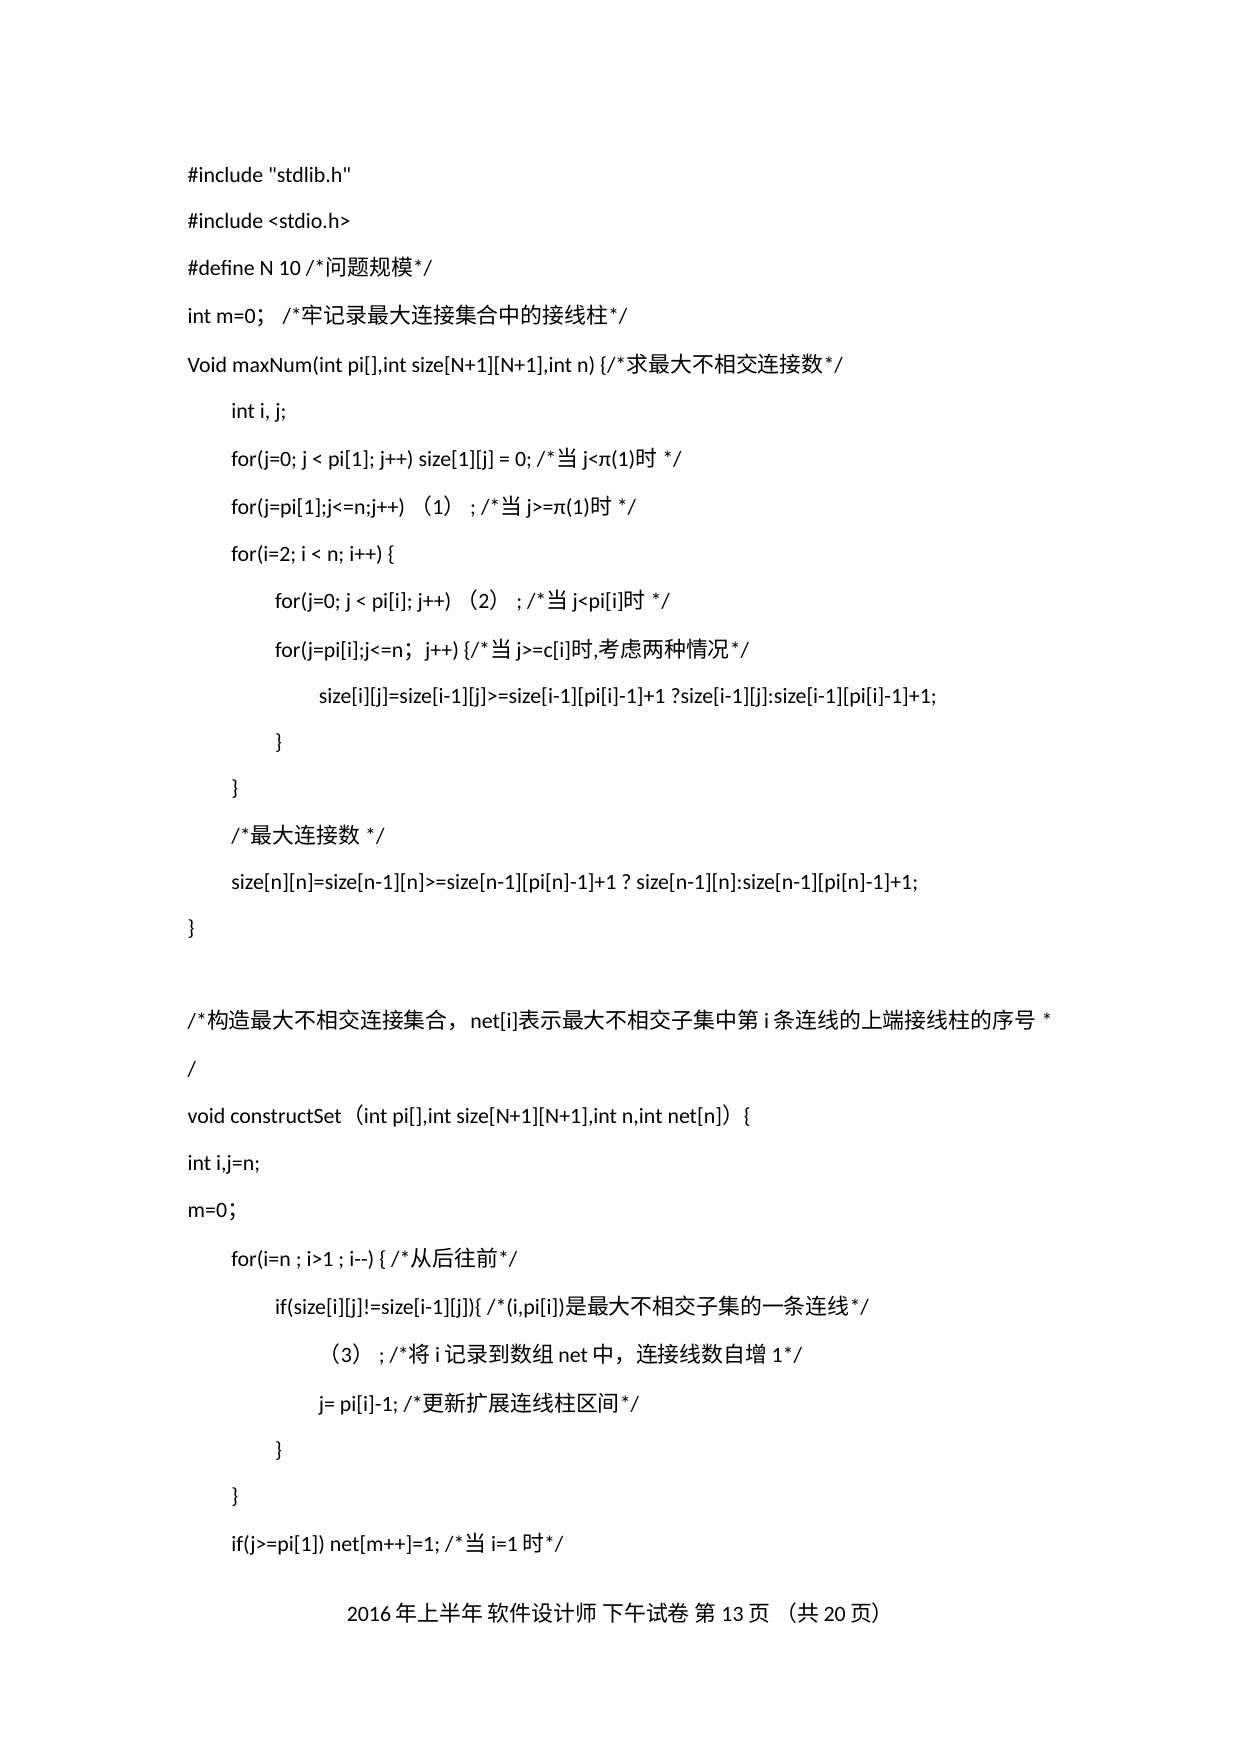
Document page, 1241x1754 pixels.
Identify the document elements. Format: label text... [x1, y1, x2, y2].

text #include <stdio.h> [187, 204, 1053, 236]
text for(j=0; j < pi[1]; j++) size[1][j] = 0; /*当j<π(1)时 */ [187, 441, 1053, 473]
text } [187, 911, 1053, 944]
text /*构造最大不相交连接集合，net[i]表示最大不相交子集中第i条连线的上端接线柱的序号 */ [187, 1003, 1053, 1084]
text int m=0； /*牢记录最大连接集合中的接线柱*/ [187, 298, 1053, 331]
text if(j>=pi[1]) net[m++]=1; /*当i=1时*/ [187, 1525, 1053, 1558]
text void constructSet（int pi[],int size[N+1][N+1],int n,int net[n]）{ [187, 1098, 1053, 1130]
text } [187, 771, 1053, 804]
text m=0； [187, 1192, 1053, 1224]
text for(j=pi[i];j<=n；j++) {/*当j>=c[i]时,考虑两种情况*/ [231, 631, 1053, 664]
text int i,j=n; [187, 1146, 1053, 1178]
text size[n][n]=size[n-1][n]>=size[n-1][pi[n]-1]+1 ? size[n-1][n]:size[n-1][pi[n]-1]+1; [187, 866, 1053, 898]
text } [231, 1433, 1053, 1466]
text for(i=n ; i>1 ; i--) { /*从后往前*/ [187, 1240, 1053, 1273]
text /*最大连接数 */ [187, 817, 1053, 850]
text Void maxNum(int pi[],int size[N+1][N+1],int n) {/*求最大不相交连接数*/ [187, 346, 1053, 379]
text size[i][j]=size[i-1][j]>=size[i-1][pi[i]-1]+1 ?size[i-1][j]:size[i-1][pi[i]-1]+1; [275, 680, 1053, 712]
text for(i=2; i < n; i++) { [187, 537, 1053, 570]
text if(size[i][j]!=size[i-1][j]){ /*(i,pi[i])是最大不相交子集的一条连线*/ [231, 1288, 1053, 1321]
text int i, j; [187, 395, 1053, 427]
text } [231, 726, 1053, 758]
text #define N 10 /*问题规模*/ [187, 250, 1053, 282]
text j= pi[i]-1; /*更新扩展连线柱区间*/ [275, 1385, 1053, 1418]
text for(j=0; j < pi[i]; j++) （2） ; /*当j<pi[i]时 */ [231, 583, 1053, 616]
text （3） ; /*将i记录到数组net中，连接线数自增1*/ [275, 1337, 1053, 1369]
text #include "stdlib.h" [187, 158, 1053, 191]
text } [187, 1479, 1053, 1512]
text for(j=pi[1];j<=n;j++) （1） ; /*当j>=π(1)时 */ [187, 489, 1053, 521]
